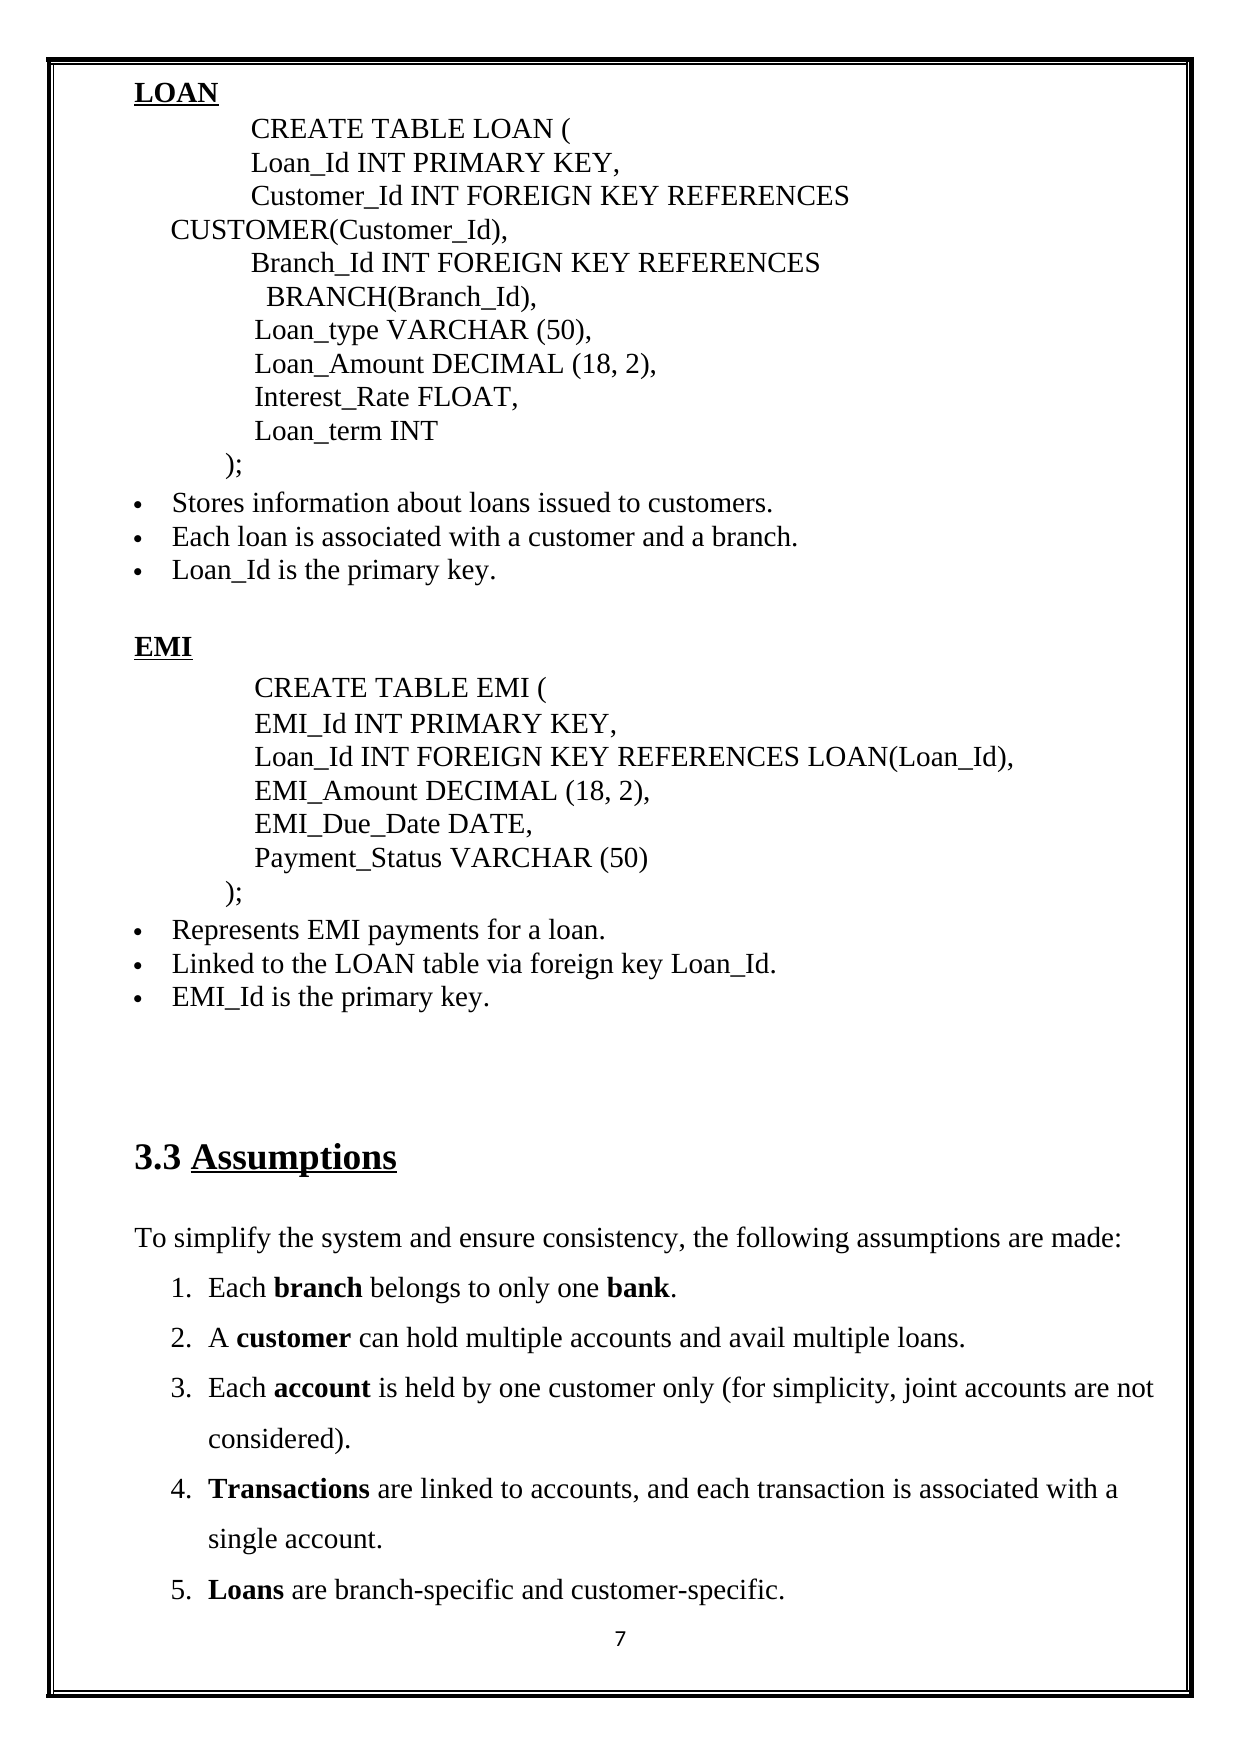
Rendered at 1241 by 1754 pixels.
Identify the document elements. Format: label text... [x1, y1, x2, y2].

text EMI_Due_Date DATE, [225, 807, 1106, 840]
text Loan_term INT [225, 413, 1106, 447]
text 3.3 Assumptions [134, 1134, 1165, 1177]
text Loan_type VARCHAR (50), [225, 312, 1106, 346]
text To simplify the system and ensure consistency, the following assumptions are made: [134, 1220, 1165, 1253]
list Linked to the LOAN table via foreign key Loan_Id. [134, 946, 1106, 979]
list Each loan is associated with a customer and a branch. [134, 519, 1106, 552]
subtitle CREATE TABLE EMI ( [225, 670, 1106, 703]
subtitle LOAN [134, 75, 1106, 108]
text Customer_Id INT FOREIGN KEY REFERENCES CUSTOMER(Customer_Id), [75, 178, 1106, 245]
text Payment_Status VARCHAR (50) [225, 840, 1106, 874]
text Loan_Amount DECIMAL (18, 2), [225, 346, 1106, 379]
subtitle EMI [134, 629, 1106, 663]
text Loan_Id INT FOREIGN KEY REFERENCES LOAN(Loan_Id), [225, 739, 1106, 773]
text Interest_Rate FLOAT, [225, 379, 1106, 413]
list Loans are branch-specific and customer-specific. [170, 1572, 1165, 1605]
list Each account is held by one customer only (for simplicity, joint accounts are not considered). [170, 1371, 1165, 1454]
text ); [225, 447, 1106, 480]
list A customer can hold multiple accounts and avail multiple loans. [170, 1320, 1165, 1354]
list Stores information about loans issued to customers. [134, 485, 1106, 519]
text CREATE TABLE LOAN ( [75, 111, 1106, 145]
list Represents EMI payments for a loan. [134, 912, 1106, 946]
list Each branch belongs to only one bank. [170, 1270, 1165, 1303]
text Branch_Id INT FOREIGN KEY REFERENCES BRANCH(Branch_Id), [75, 245, 1106, 312]
list Transactions are linked to accounts, and each transaction is associated with a single account. [170, 1471, 1165, 1555]
text EMI_Amount DECIMAL (18, 2), [225, 773, 1106, 807]
list EMI_Id is the primary key. [134, 979, 1106, 1013]
list Loan_Id is the primary key. [134, 552, 1106, 586]
text EMI_Id INT PRIMARY KEY, [225, 706, 1106, 739]
text ); [225, 874, 1106, 907]
text Loan_Id INT PRIMARY KEY, [75, 145, 1106, 178]
